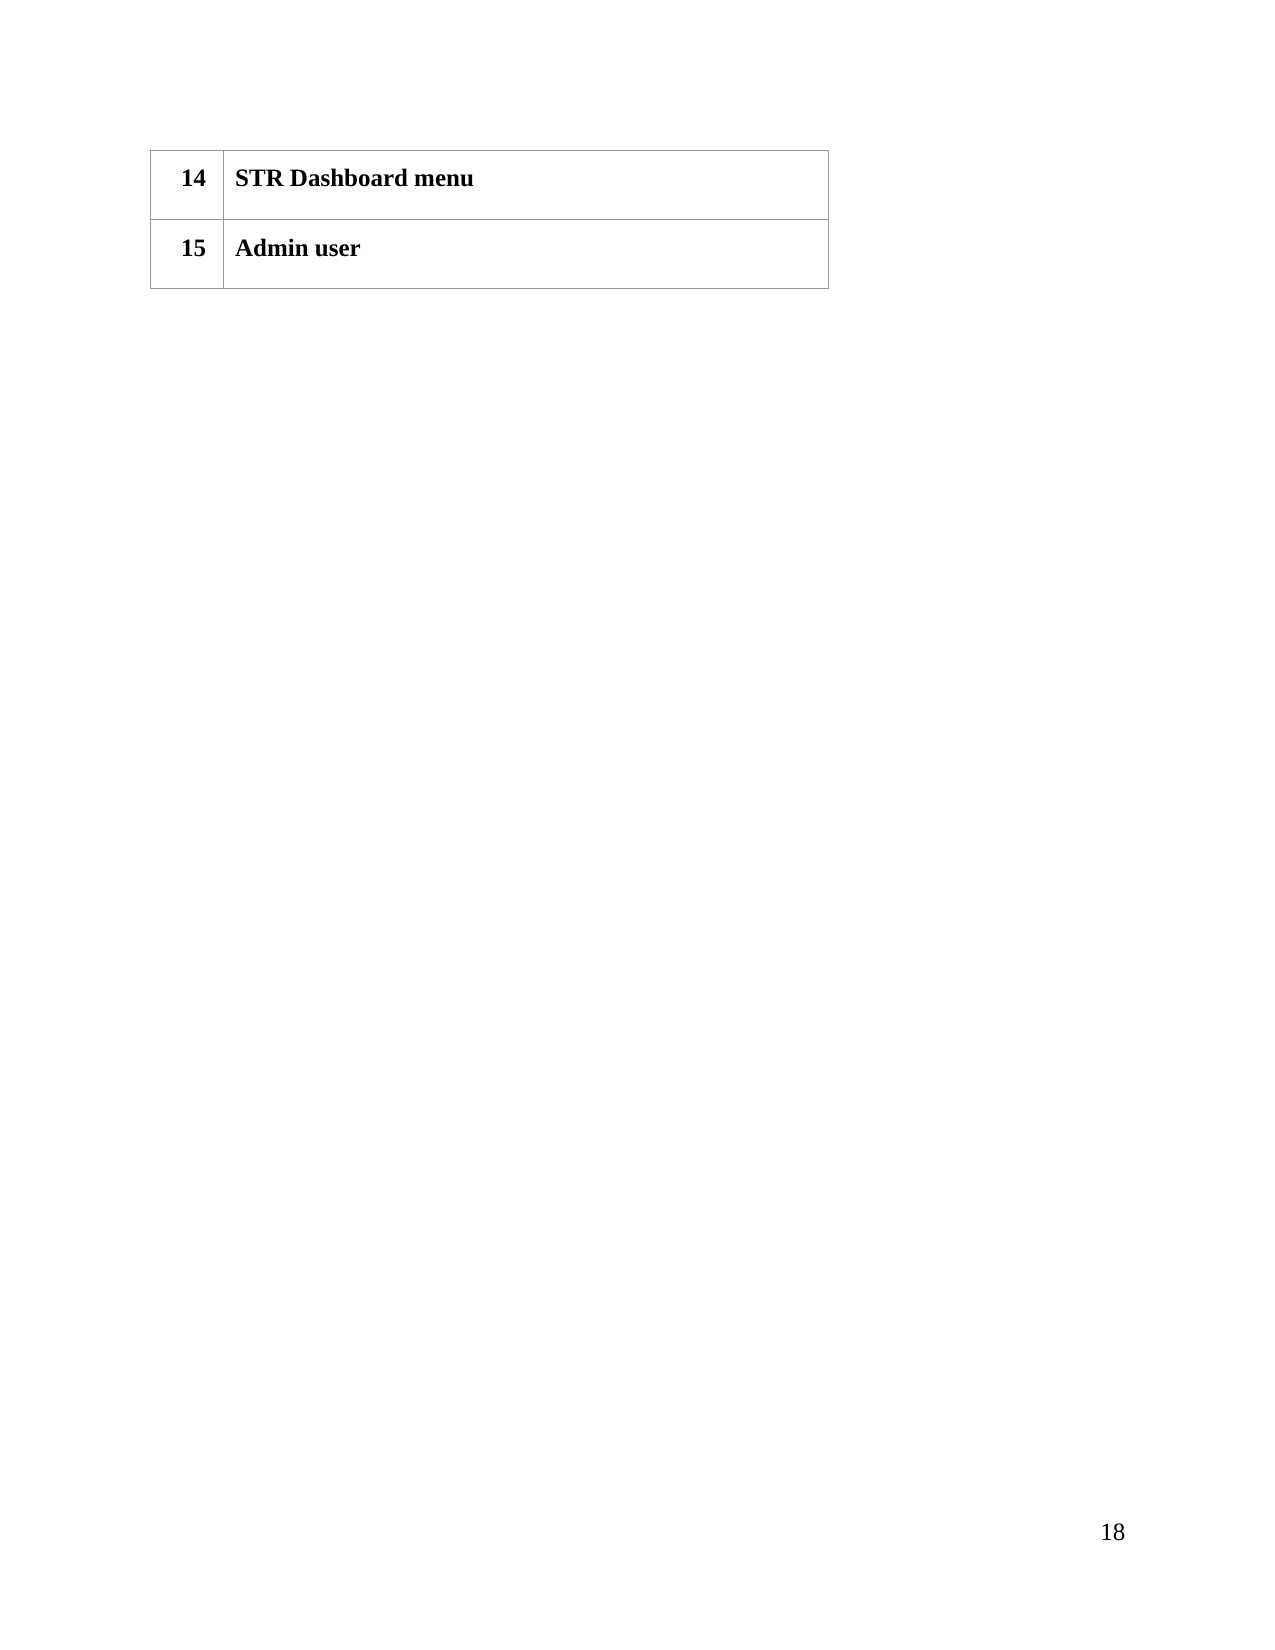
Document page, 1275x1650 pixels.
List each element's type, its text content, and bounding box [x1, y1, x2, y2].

table_cell Admin user [224, 220, 828, 288]
table_cell 15 [151, 220, 223, 288]
table_cell 14 [151, 151, 223, 219]
table_cell STR Dashboard menu [224, 151, 828, 219]
